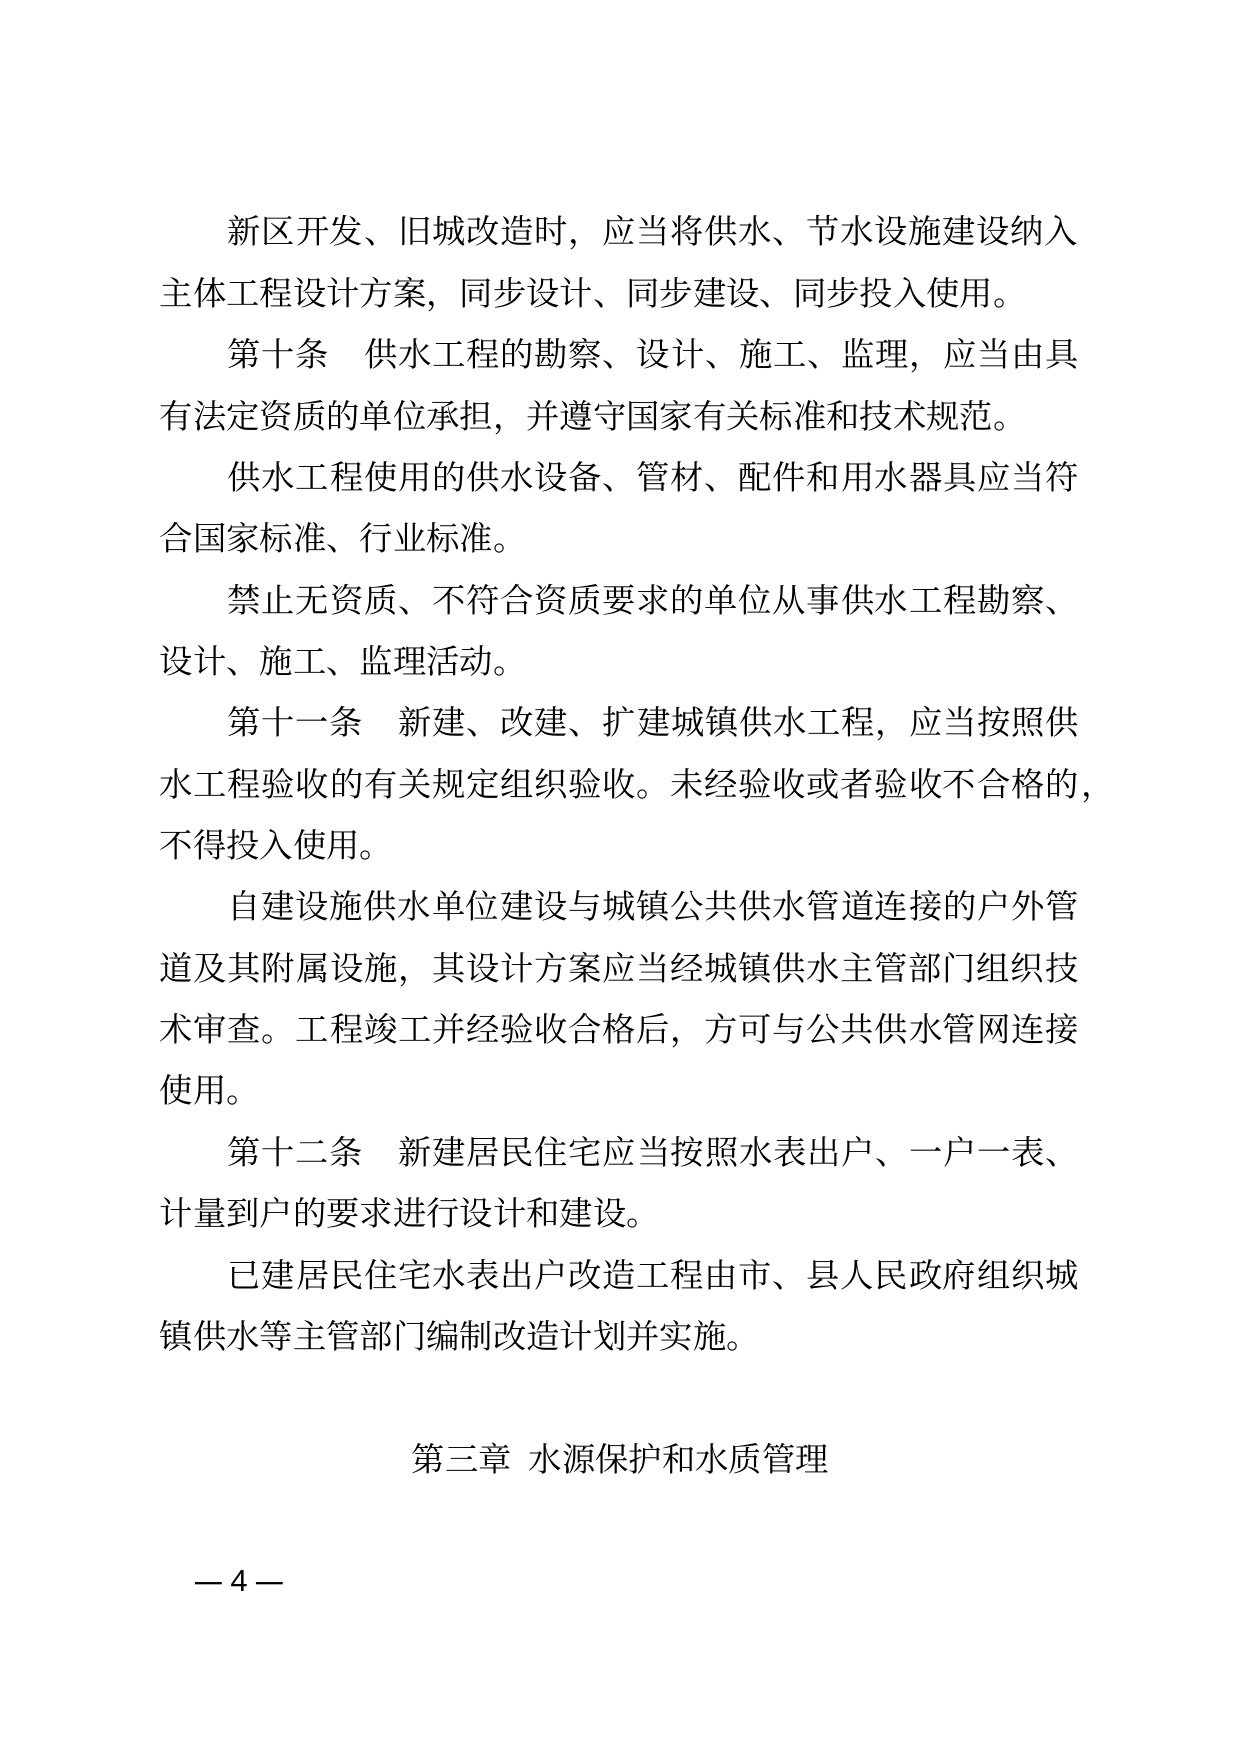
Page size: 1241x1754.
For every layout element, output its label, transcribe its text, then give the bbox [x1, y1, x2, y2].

text 供水工程使用的供水设备、管材、配件和用水器具应当符合国家标准、行业标准。 [159, 440, 1081, 563]
text 自建设施供水单位建设与城镇公共供水管道连接的户外管道及其附属设施，其设计方案应当经城镇供水主管部门组织技术审查。工程竣工并经验收合格后，方可与公共供水管网连接使用。 [159, 870, 1081, 1115]
text 第三章 水源保护和水质管理 [159, 1422, 1081, 1483]
text 已建居民住宅水表出户改造工程由市、县人民政府组织城镇供水等主管部门编制改造计划并实施。 [159, 1238, 1081, 1361]
text 新区开发、旧城改造时，应当将供水、节水设施建设纳入主体工程设计方案，同步设计、同步建设、同步投入使用。 [159, 195, 1081, 318]
text 第十二条 新建居民住宅应当按照水表出户、一户一表、计量到户的要求进行设计和建设。 [159, 1115, 1081, 1238]
text 第十一条 新建、改建、扩建城镇供水工程，应当按照供水工程验收的有关规定组织验收。未经验收或者验收不合格的，不得投入使用。 [159, 686, 1081, 870]
text 禁止无资质、不符合资质要求的单位从事供水工程勘察、设计、施工、监理活动。 [159, 563, 1081, 686]
text 第十条 供水工程的勘察、设计、施工、监理，应当由具有法定资质的单位承担，并遵守国家有关标准和技术规范。 [159, 318, 1081, 440]
